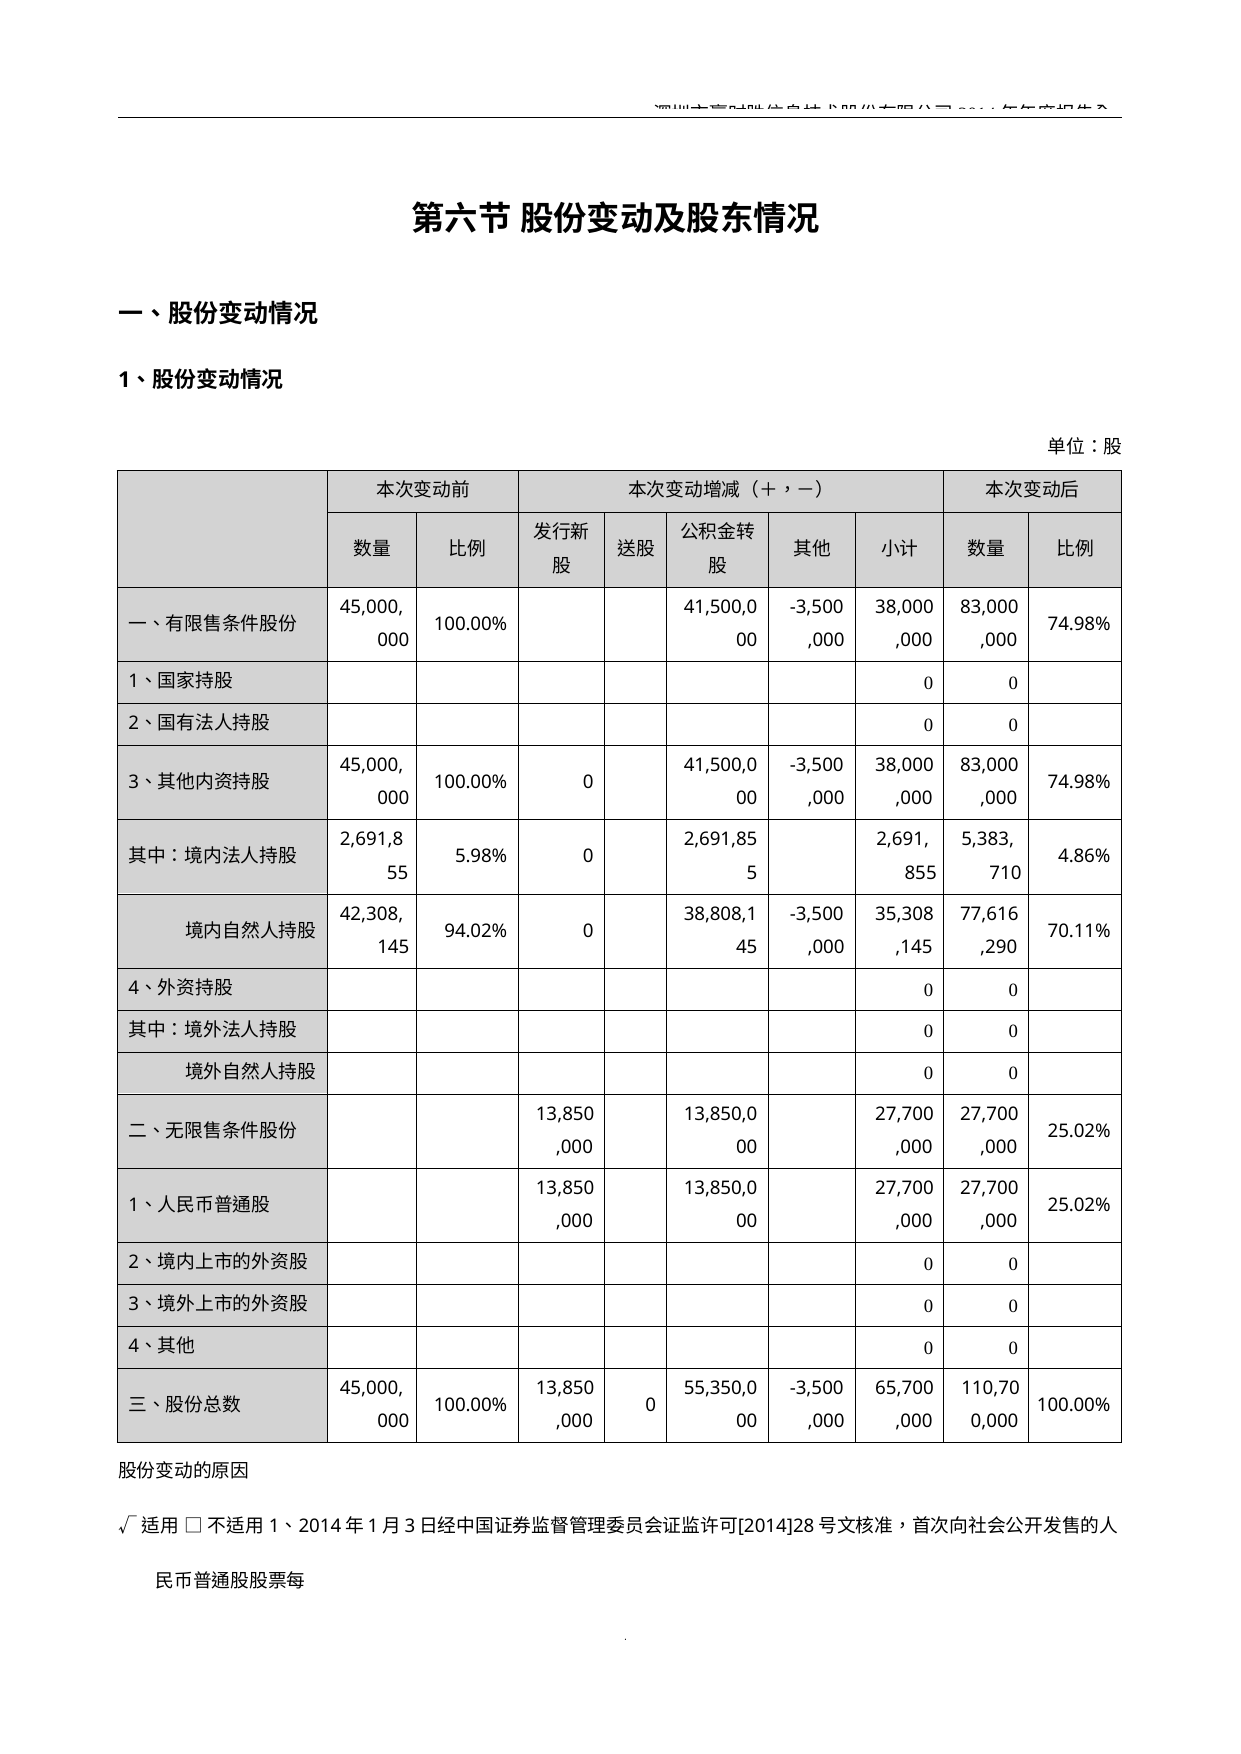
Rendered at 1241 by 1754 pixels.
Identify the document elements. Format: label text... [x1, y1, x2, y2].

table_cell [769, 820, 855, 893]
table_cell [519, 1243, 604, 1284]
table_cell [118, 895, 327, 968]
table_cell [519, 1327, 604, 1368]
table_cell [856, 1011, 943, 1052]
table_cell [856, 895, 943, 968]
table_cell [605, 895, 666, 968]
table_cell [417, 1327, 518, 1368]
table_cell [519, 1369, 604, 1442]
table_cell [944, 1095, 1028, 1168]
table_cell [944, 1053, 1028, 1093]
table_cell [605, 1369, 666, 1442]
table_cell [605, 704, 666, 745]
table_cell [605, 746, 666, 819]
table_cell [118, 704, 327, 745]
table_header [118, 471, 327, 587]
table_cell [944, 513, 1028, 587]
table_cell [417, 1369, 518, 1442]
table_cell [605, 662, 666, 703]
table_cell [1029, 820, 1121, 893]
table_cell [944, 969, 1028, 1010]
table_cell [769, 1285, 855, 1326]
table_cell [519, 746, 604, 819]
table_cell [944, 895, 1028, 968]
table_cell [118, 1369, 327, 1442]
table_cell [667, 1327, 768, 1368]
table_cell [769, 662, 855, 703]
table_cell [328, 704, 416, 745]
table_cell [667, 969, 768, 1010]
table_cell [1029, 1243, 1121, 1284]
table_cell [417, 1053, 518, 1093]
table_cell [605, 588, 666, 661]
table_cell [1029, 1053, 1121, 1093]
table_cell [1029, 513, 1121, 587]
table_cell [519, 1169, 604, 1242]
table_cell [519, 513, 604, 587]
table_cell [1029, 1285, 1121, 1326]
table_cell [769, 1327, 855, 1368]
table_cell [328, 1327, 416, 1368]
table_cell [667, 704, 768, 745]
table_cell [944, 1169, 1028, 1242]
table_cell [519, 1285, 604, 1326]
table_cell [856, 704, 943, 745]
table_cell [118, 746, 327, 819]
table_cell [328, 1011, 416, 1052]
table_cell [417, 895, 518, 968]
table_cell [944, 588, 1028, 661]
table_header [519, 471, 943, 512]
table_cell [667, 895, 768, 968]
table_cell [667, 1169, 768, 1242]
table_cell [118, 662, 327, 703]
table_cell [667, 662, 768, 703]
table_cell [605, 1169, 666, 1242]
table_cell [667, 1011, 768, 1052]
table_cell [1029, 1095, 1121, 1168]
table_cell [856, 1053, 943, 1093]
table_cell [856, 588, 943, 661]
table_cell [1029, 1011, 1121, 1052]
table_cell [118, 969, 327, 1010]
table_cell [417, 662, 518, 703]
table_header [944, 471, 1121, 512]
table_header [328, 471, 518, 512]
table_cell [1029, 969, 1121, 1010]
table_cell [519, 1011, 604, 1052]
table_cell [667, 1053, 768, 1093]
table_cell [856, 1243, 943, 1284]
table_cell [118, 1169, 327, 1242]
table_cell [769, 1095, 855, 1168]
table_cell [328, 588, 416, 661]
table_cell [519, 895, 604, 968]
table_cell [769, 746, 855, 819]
text 股份变动的原因 [118, 1457, 1134, 1483]
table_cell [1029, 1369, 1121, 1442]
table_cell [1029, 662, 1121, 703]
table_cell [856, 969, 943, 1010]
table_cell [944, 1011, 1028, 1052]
text √ 适用 □ 不适用 1、2014年1月3日经中国证券监督管理委员会证监许可[2014]28号文核准，首次向社会公开发售的人民币普通股股票每 [118, 1512, 1123, 1593]
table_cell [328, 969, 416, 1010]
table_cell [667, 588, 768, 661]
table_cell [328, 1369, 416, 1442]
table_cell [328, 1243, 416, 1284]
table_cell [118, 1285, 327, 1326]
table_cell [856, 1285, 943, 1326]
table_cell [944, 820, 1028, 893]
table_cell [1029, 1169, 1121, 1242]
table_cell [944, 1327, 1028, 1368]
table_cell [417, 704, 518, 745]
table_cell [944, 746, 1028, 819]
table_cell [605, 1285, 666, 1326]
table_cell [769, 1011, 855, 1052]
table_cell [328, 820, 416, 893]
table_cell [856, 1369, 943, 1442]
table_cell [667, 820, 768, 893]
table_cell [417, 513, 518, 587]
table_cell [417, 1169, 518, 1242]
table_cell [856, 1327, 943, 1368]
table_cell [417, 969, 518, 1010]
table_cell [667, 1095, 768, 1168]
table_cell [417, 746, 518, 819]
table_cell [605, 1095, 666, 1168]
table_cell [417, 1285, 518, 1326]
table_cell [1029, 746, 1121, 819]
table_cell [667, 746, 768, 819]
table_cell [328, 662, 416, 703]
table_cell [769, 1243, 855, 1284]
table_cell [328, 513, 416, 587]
subtitle 一、股份变动情况 [118, 295, 1134, 329]
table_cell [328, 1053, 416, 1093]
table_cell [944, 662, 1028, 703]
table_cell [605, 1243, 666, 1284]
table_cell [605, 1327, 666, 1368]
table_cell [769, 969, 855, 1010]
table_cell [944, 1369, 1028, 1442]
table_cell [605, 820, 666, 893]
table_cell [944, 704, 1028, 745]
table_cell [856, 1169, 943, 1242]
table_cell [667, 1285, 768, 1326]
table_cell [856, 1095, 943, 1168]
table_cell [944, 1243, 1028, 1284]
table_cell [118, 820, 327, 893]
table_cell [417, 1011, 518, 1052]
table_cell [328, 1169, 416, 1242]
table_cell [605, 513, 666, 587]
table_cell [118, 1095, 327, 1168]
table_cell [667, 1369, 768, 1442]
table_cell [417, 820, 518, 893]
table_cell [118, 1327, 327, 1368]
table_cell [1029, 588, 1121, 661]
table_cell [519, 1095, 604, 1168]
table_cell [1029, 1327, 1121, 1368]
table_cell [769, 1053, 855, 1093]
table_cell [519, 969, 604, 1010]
subtitle 1、股份变动情况 [118, 364, 1134, 394]
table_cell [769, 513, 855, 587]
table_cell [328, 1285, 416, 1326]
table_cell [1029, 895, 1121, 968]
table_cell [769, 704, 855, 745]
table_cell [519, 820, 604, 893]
text 单位：股 [106, 433, 1122, 459]
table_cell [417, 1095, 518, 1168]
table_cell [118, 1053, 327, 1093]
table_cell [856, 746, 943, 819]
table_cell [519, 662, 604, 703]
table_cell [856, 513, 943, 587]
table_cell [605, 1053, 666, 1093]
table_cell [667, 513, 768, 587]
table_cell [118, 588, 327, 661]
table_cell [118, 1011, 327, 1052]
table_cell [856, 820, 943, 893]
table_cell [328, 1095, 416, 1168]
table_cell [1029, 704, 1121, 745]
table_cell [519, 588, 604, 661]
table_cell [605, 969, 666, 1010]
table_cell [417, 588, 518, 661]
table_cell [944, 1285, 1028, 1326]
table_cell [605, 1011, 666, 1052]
subtitle 第六节 股份变动及股东情况 [411, 195, 1134, 241]
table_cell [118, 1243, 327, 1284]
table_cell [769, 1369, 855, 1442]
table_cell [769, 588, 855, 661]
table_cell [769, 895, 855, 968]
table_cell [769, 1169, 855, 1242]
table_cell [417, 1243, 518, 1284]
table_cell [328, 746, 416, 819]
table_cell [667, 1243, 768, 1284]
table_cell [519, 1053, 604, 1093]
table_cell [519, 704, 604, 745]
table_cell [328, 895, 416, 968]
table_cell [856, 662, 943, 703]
